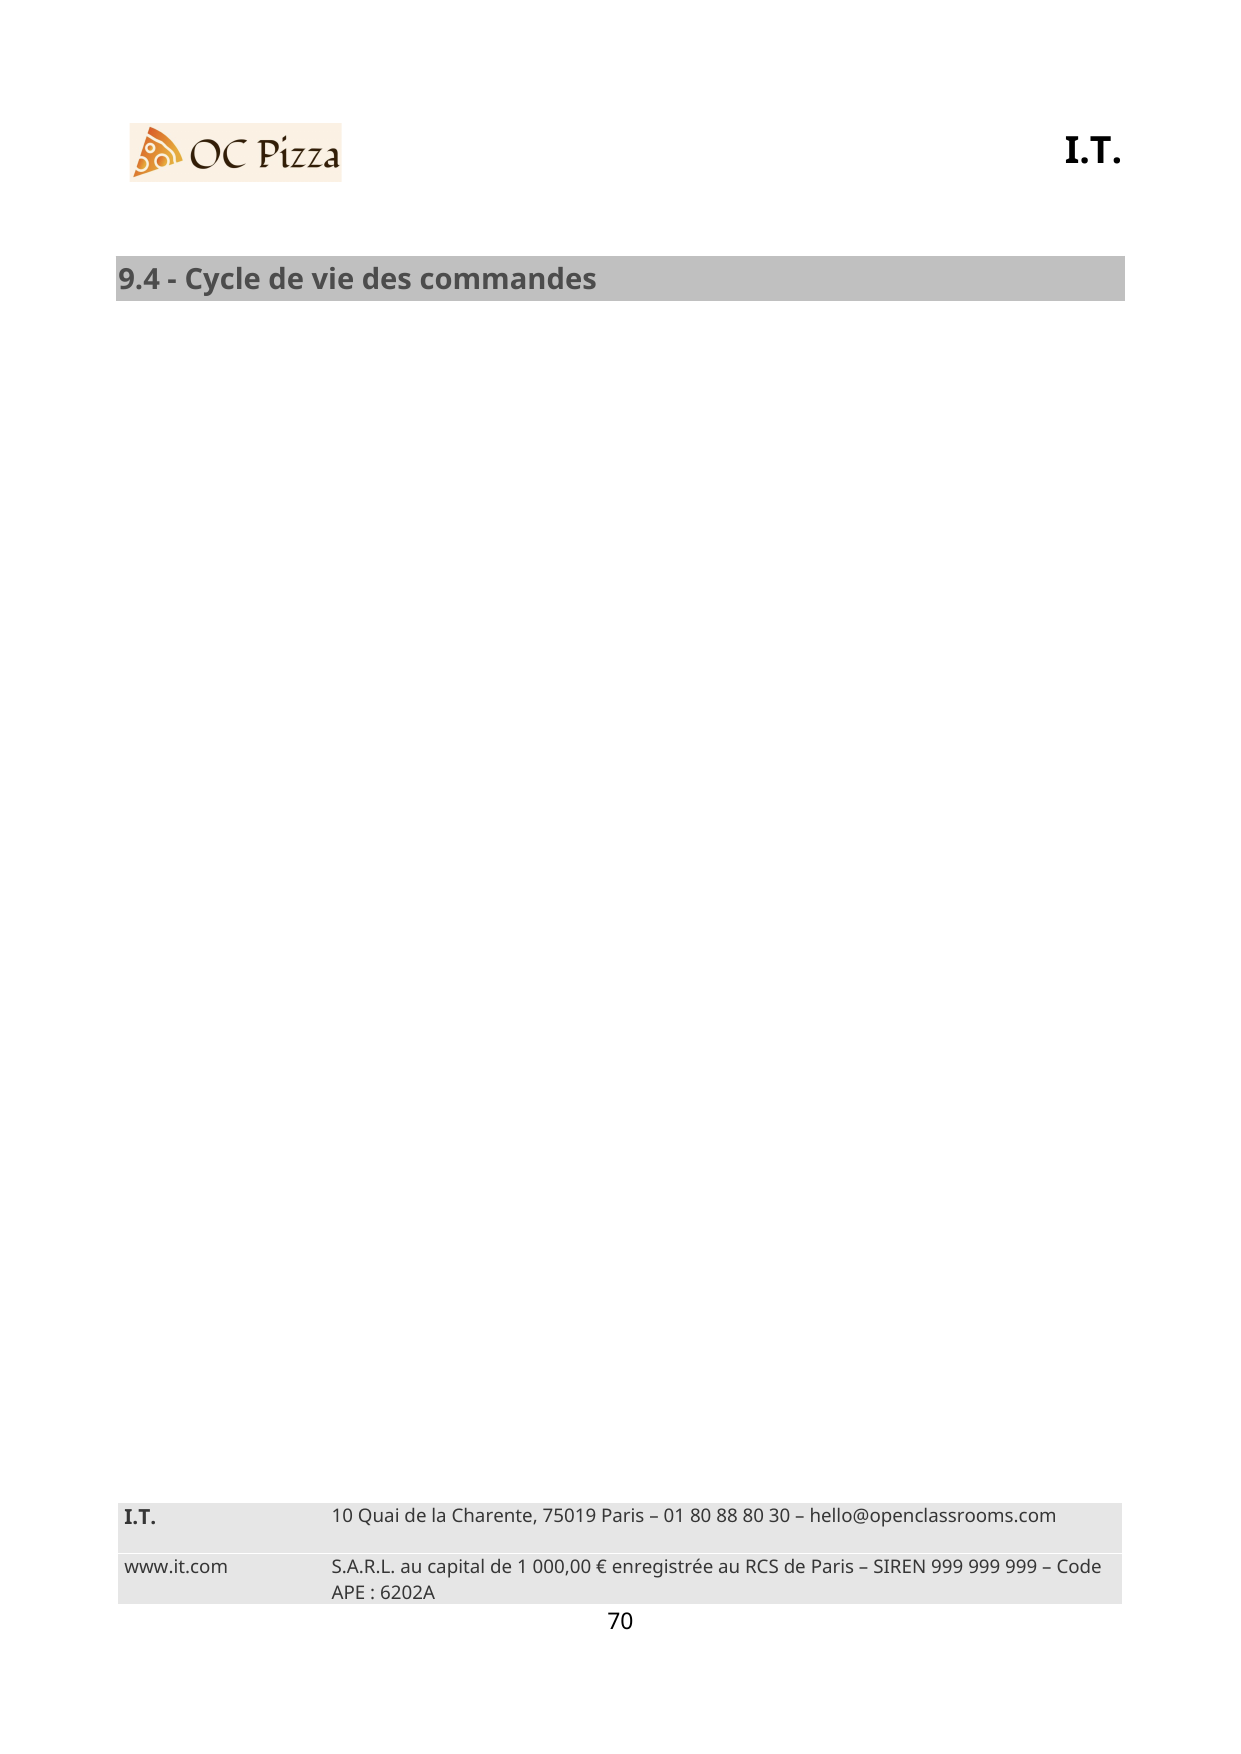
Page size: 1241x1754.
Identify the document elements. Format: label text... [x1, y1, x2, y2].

picture [129, 123, 342, 182]
subtitle Cycle de vie des commandes [117, 257, 1124, 300]
